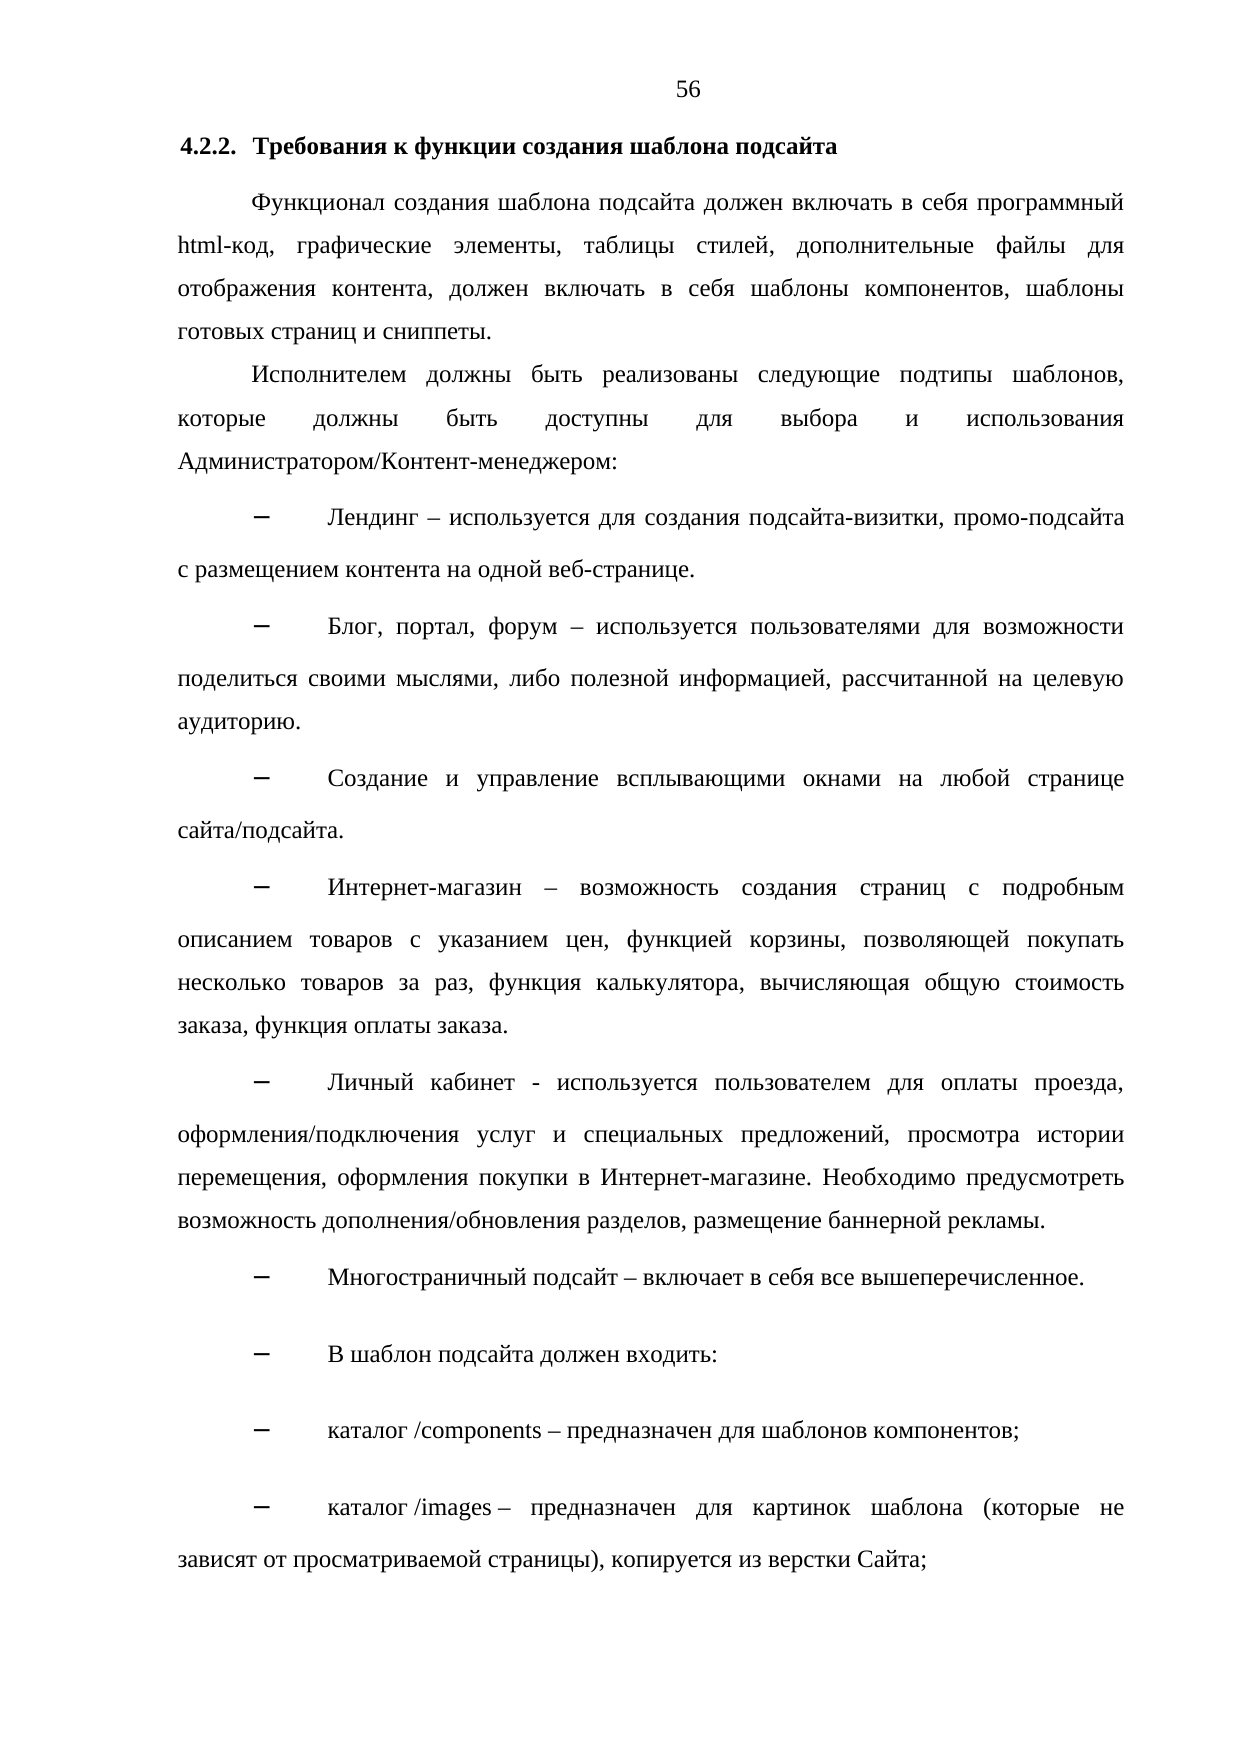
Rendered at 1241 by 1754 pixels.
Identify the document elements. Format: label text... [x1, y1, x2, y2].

text Функционал создания шаблона подсайта должен включать в себя программный html-код, графические элементы, таблицы стилей, дополнительные файлы для отображения контента, должен включать в себя шаблоны компонентов, шаблоны готовых страниц и сниппеты. [177, 187, 1125, 345]
text Исполнителем должны быть реализованы следующие подтипы шаблонов, которые должны быть доступны для выбора и использования Администратором/Контент-менеджером: [177, 359, 1125, 474]
subtitle Требования к функции создания шаблона подсайта [230, 131, 1125, 160]
list каталог /components – предназначен для шаблонов компонентов; [177, 1402, 1125, 1453]
list Блог, портал, форум – используется пользователями для возможности поделиться своими мыслями, либо полезной информацией, рассчитанной на целевую аудиторию. [177, 598, 1125, 735]
list Личный кабинет - используется пользователем для оплаты проезда, оформления/подключения услуг и специальных предложений, просмотра истории перемещения, оформления покупки в Интернет-магазине. Необходимо предусмотреть возможность дополнения/обновления разделов, размещение баннерной рекламы. [177, 1053, 1125, 1234]
list каталог /images – предназначен для картинок шаблона (которые не зависят от просматриваемой страницы), копируется из верстки Сайта; [177, 1479, 1125, 1573]
list Многостраничный подсайт – включает в себя все вышеперечисленное. [177, 1248, 1125, 1299]
list В шаблон подсайта должен входить: [177, 1325, 1125, 1376]
list Лендинг – используется для создания подсайта-визитки, промо-подсайта с размещением контента на одной веб-странице. [177, 489, 1125, 583]
list Интернет-магазин – возможность создания страниц с подробным описанием товаров с указанием цен, функцией корзины, позволяющей покупать несколько товаров за раз, функция калькулятора, вычисляющая общую стоимость заказа, функция оплаты заказа. [177, 858, 1125, 1039]
list Создание и управление всплывающими окнами на любой странице сайта/подсайта. [177, 749, 1125, 844]
